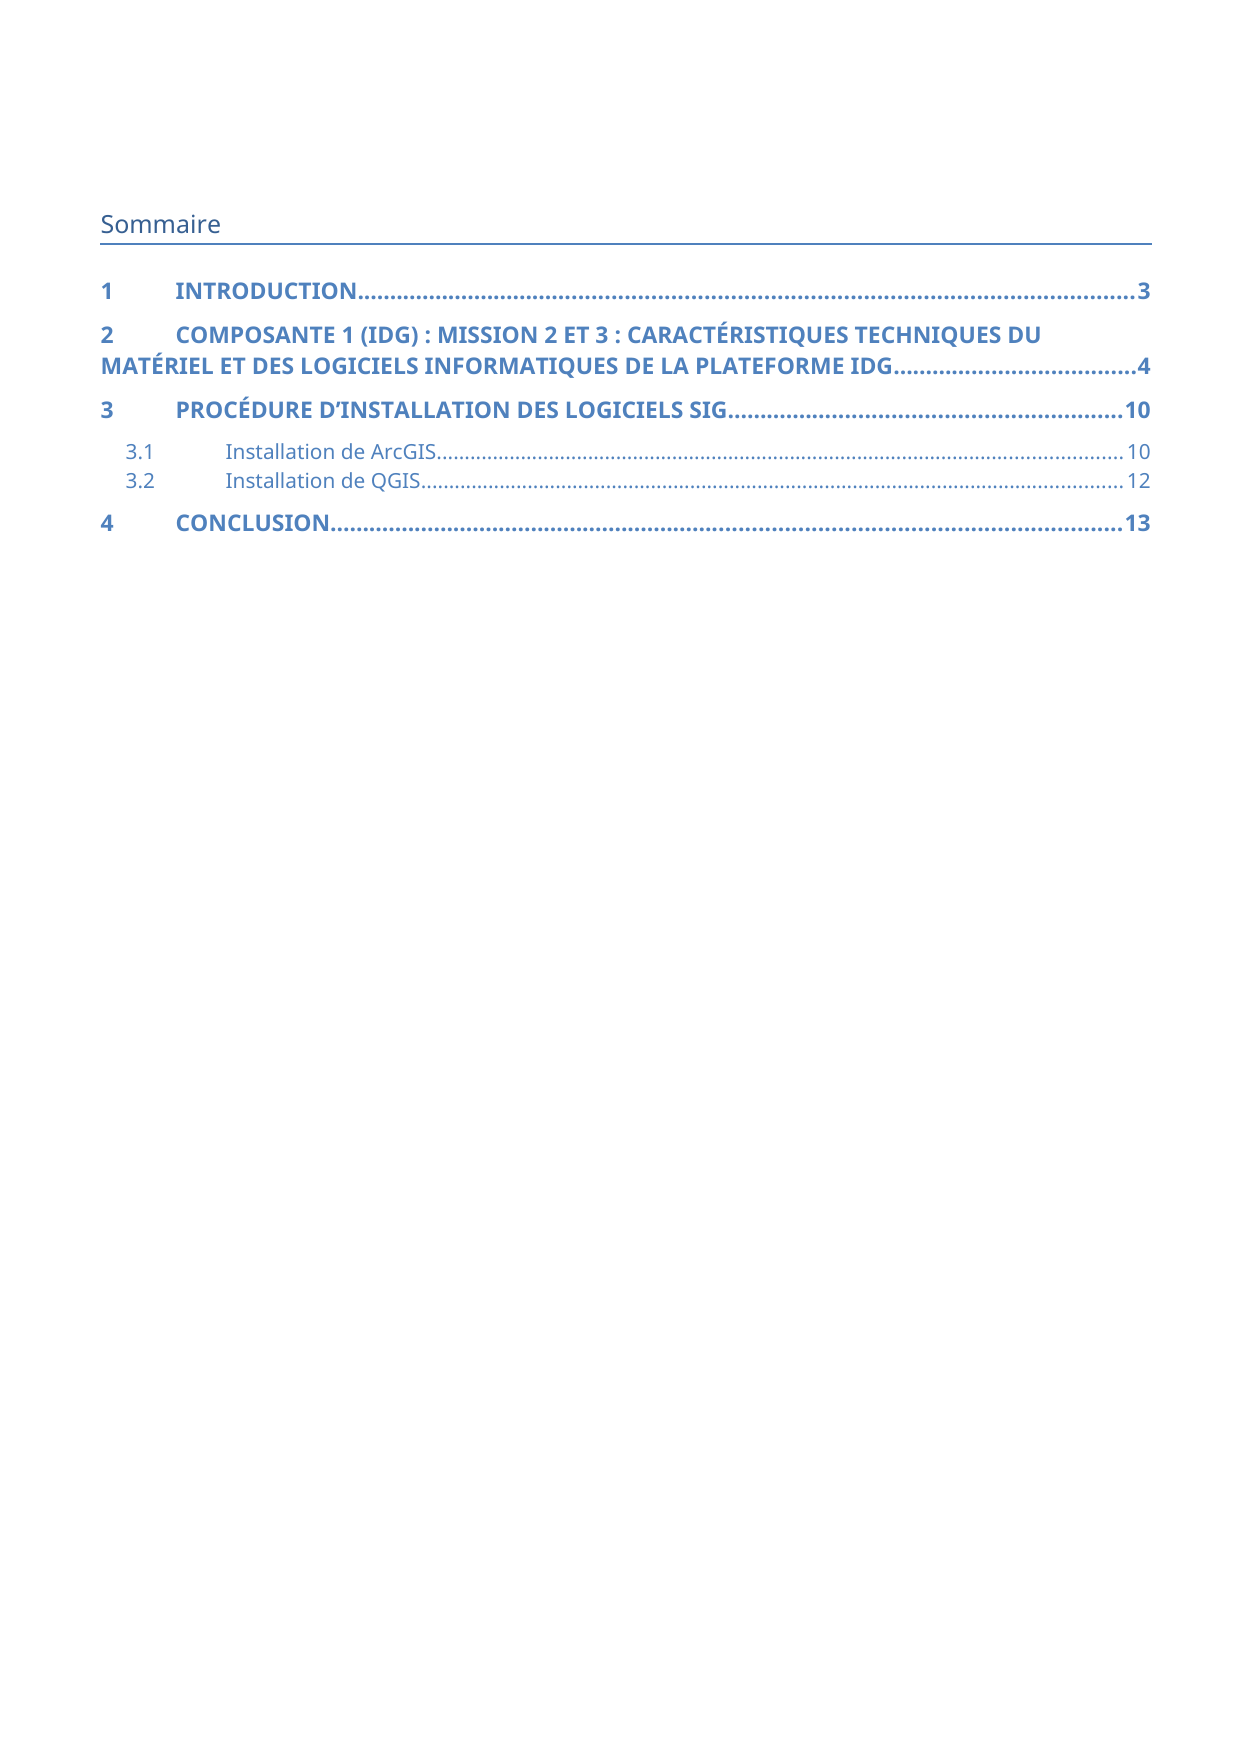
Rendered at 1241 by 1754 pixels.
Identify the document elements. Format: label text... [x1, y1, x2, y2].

text 2 COMPOSANTE 1 (IDG) : MISSION 2 et 3 : Caractéristiques techniques du matériel et des logiciels informatiques de la plateforme IDG 4 [100, 319, 1152, 381]
text 3.1 Installation de ArcGIS 10 [125, 437, 1152, 466]
text 4 Conclusion 13 [100, 507, 1152, 538]
text 3.2 Installation de QGIS 12 [125, 466, 1152, 494]
text 1 Introduction 3 [100, 275, 1152, 306]
subtitle Sommaire [100, 207, 1152, 243]
text 3 Procédure d’installation des logiciels SIG 10 [100, 394, 1152, 425]
